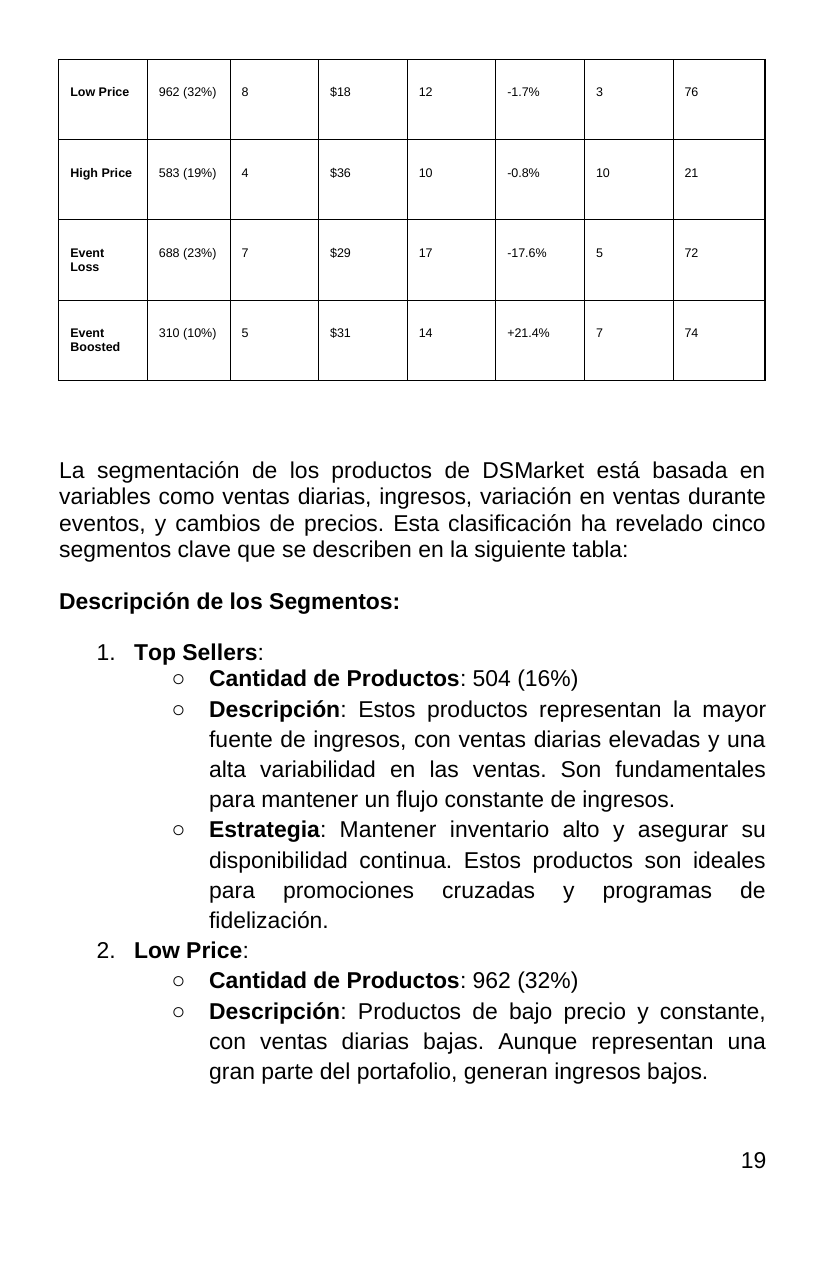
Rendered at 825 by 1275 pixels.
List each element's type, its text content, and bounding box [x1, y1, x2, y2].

table_cell Event Boosted [59, 301, 147, 380]
table_cell 10 [408, 140, 495, 219]
list Low Price: [96, 937, 766, 963]
table_cell +21.4% [496, 301, 584, 380]
table_cell 5 [585, 220, 673, 299]
table_cell 4 [231, 140, 318, 219]
table_cell 76 [674, 60, 764, 139]
table_cell 962 (32%) [148, 60, 230, 139]
table_cell -17.6% [496, 220, 584, 299]
list Cantidad de Productos: 504 (16%) [171, 665, 766, 692]
table_cell 688 (23%) [148, 220, 230, 299]
text La segmentación de los productos de DSMarket está basada en variables como ventas diarias, ingresos, variación en ventas durante eventos, y cambios de precios. Esta clasificación ha revelado cinco segmentos clave que se describen en la siguiente tabla: [59, 457, 766, 563]
list Cantidad de Productos: 962 (32%) [171, 967, 766, 994]
table_cell 74 [674, 301, 764, 380]
table_cell 7 [585, 301, 673, 380]
table_cell -0.8% [496, 140, 584, 219]
table_cell 3 [585, 60, 673, 139]
table_cell 7 [231, 220, 318, 299]
list Estrategia: Mantener inventario alto y asegurar su disponibilidad continua. Estos productos son ideales para promociones cruzadas y programas de fidelización. [171, 816, 766, 933]
table_cell $18 [319, 60, 407, 139]
list Top Sellers: [96, 639, 766, 665]
table_cell -1.7% [496, 60, 584, 139]
table_cell 10 [585, 140, 673, 219]
table_cell 8 [231, 60, 318, 139]
table_cell 14 [408, 301, 495, 380]
table_cell $31 [319, 301, 407, 380]
text Descripción de los Segmentos: [59, 588, 766, 614]
table_cell 583 (19%) [148, 140, 230, 219]
table_cell Event Loss [59, 220, 147, 299]
table_cell Low Price [59, 60, 147, 139]
table_cell High Price [59, 140, 147, 219]
table_cell 310 (10%) [148, 301, 230, 380]
table_cell 21 [674, 140, 764, 219]
table_cell $29 [319, 220, 407, 299]
table_cell 5 [231, 301, 318, 380]
table_cell 72 [674, 220, 764, 299]
table_cell 17 [408, 220, 495, 299]
table_cell 12 [408, 60, 495, 139]
list Descripción: Productos de bajo precio y constante, con ventas diarias bajas. Aunque representan una gran parte del portafolio, generan ingresos bajos. [171, 998, 766, 1084]
table_cell $36 [319, 140, 407, 219]
list Descripción: Estos productos representan la mayor fuente de ingresos, con ventas diarias elevadas y una alta variabilidad en las ventas. Son fundamentales para mantener un flujo constante de ingresos. [171, 696, 766, 812]
